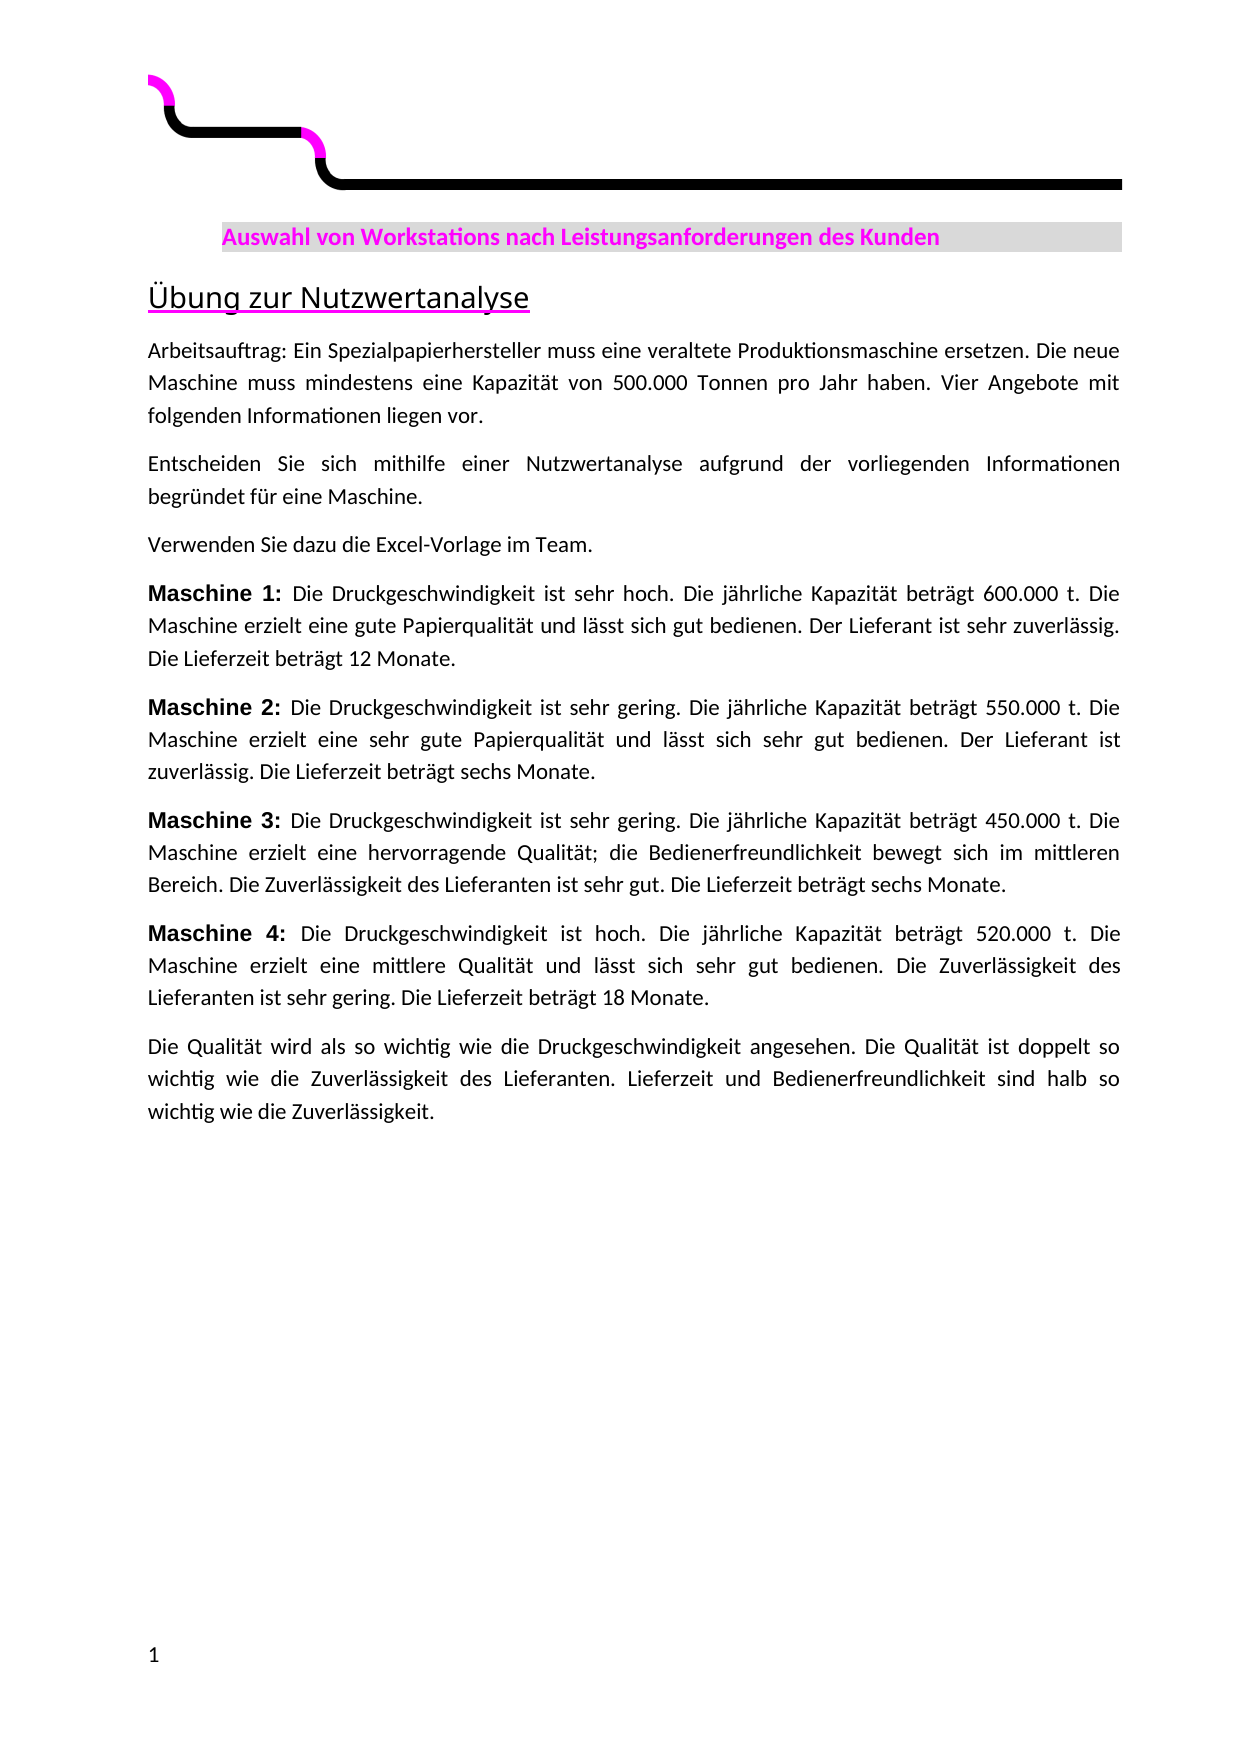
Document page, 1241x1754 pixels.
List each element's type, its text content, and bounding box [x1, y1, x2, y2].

text Die Qualität wird als so wichtig wie die Druckgeschwindigkeit angesehen. Die Qualität ist doppelt so wichtig wie die Zuverlässigkeit des Lieferanten. Lieferzeit und Bedienerfreundlichkeit sind halb so wichtig wie die Zuverlässigkeit. [148, 1032, 1122, 1125]
text Maschine 2: Die Druckgeschwindigkeit ist sehr gering. Die jährliche Kapazität beträgt 550.000 t. Die Maschine erzielt eine sehr gute Papierqualität und lässt sich sehr gut bedienen. Der Lieferant ist zuverlässig. Die Lieferzeit beträgt sechs Monate. [148, 693, 1122, 785]
text Maschine 4: Die Druckgeschwindigkeit ist hoch. Die jährliche Kapazität beträgt 520.000 t. Die Maschine erzielt eine mittlere Qualität und lässt sich sehr gut bedienen. Die Zuverlässigkeit des Lieferanten ist sehr gering. Die Lieferzeit beträgt 18 Monate. [148, 919, 1122, 1012]
text Entscheiden Sie sich mithilfe einer Nutzwertanalyse aufgrund der vorliegenden Informationen begründet für eine Maschine. [148, 449, 1122, 510]
text Maschine 3: Die Druckgeschwindigkeit ist sehr gering. Die jährliche Kapazität beträgt 450.000 t. Die Maschine erzielt eine hervorragende Qualität; die Bedienerfreundlichkeit bewegt sich im mittleren Bereich. Die Zuverlässigkeit des Lieferanten ist sehr gut. Die Lieferzeit beträgt sechs Monate. [148, 806, 1122, 898]
text Maschine 1: Die Druckgeschwindigkeit ist sehr hoch. Die jährliche Kapazität beträgt 600.000 t. Die Maschine erzielt eine gute Papierqualität und lässt sich gut bedienen. Der Lieferant ist sehr zuverlässig. Die Lieferzeit beträgt 12 Monate. [148, 579, 1122, 672]
text Auswahl von Workstations nach Leistungsanforderungen des Kunden [222, 222, 1122, 252]
text Arbeitsauftrag: Ein Spezialpapierhersteller muss eine veraltete Produktionsmaschine ersetzen. Die neue Maschine muss mindestens eine Kapazität von 500.000 Tonnen pro Jahr haben. Vier Angebote mit folgenden Informationen liegen vor. [148, 336, 1122, 429]
picture [147, 73, 1123, 222]
subtitle Übung zur Nutzwertanalyse [148, 277, 1122, 317]
text Verwenden Sie dazu die Excel-Vorlage im Team. [148, 531, 1122, 559]
